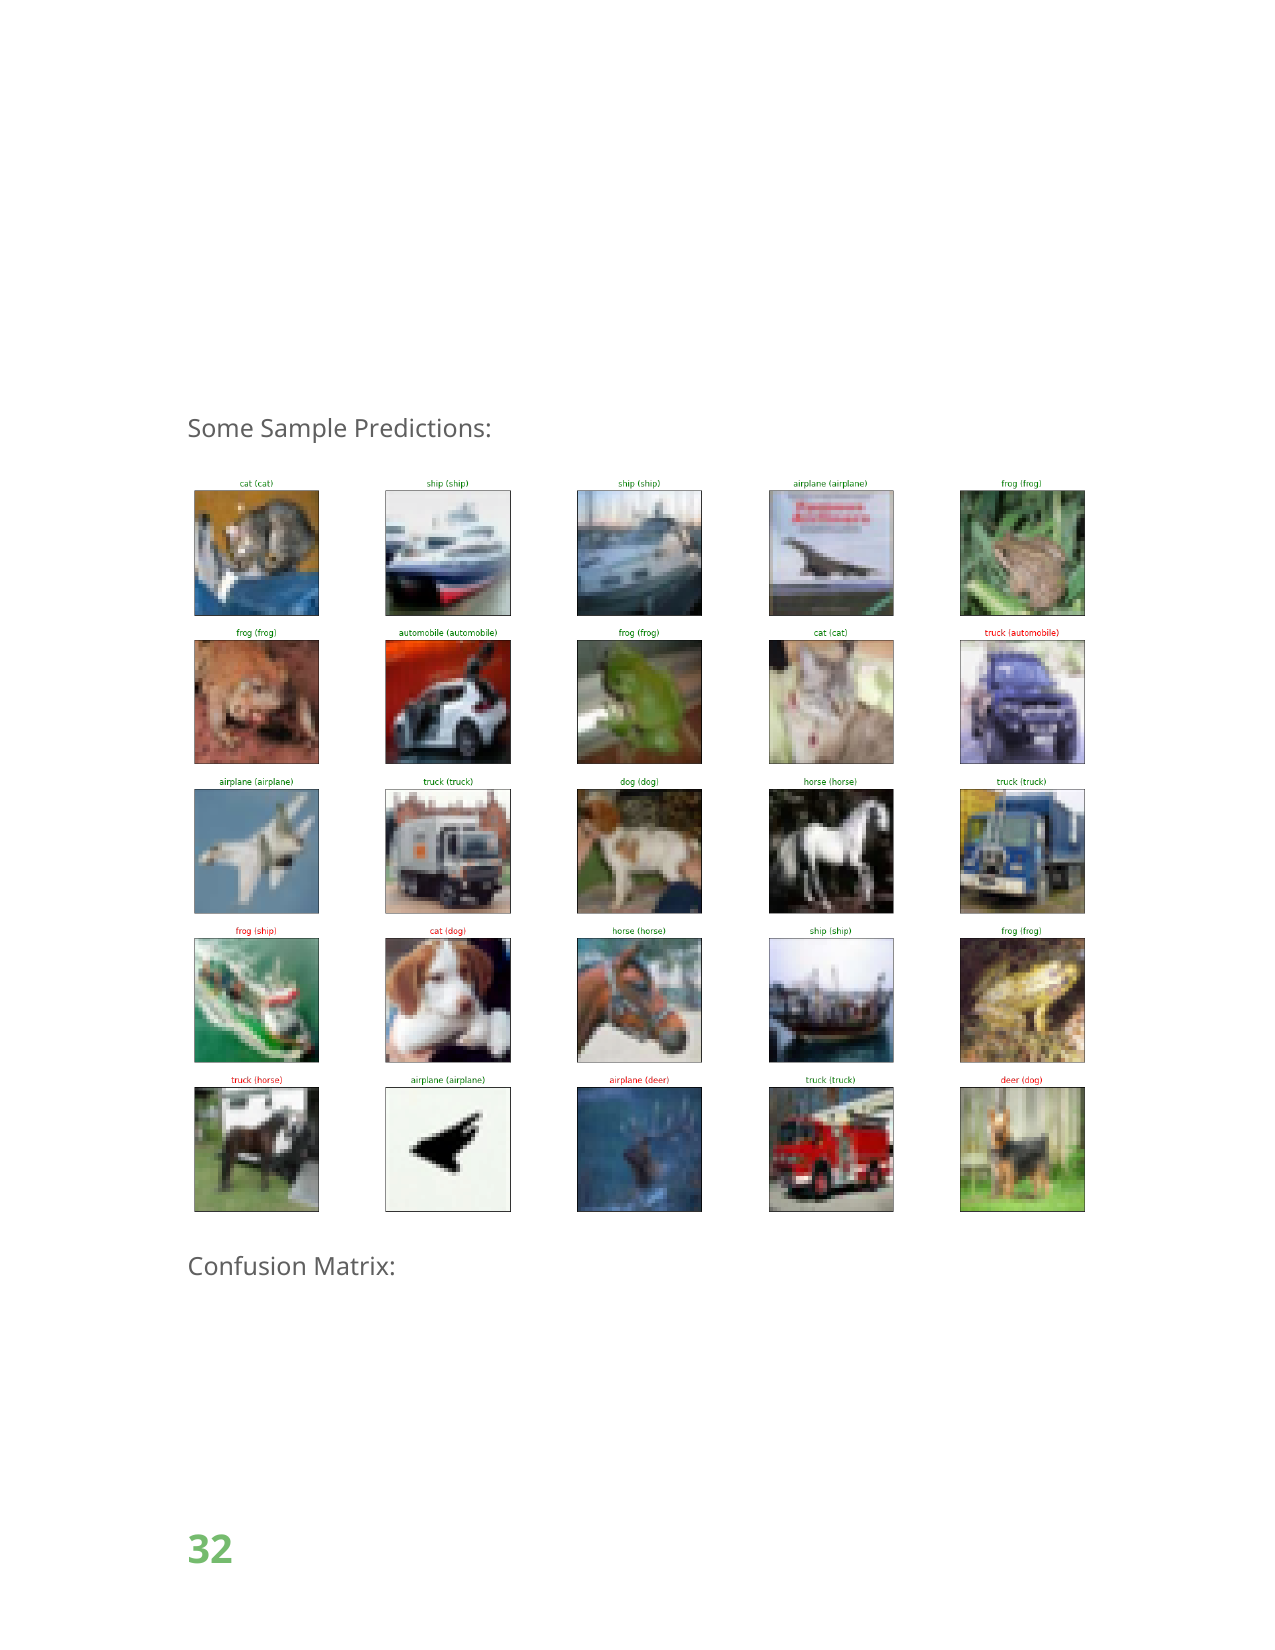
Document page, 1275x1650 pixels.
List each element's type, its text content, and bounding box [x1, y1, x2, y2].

text Confusion Matrix: [187, 1249, 1087, 1283]
picture [187, 475, 1088, 1218]
text Some Sample Predictions: [187, 410, 1087, 444]
